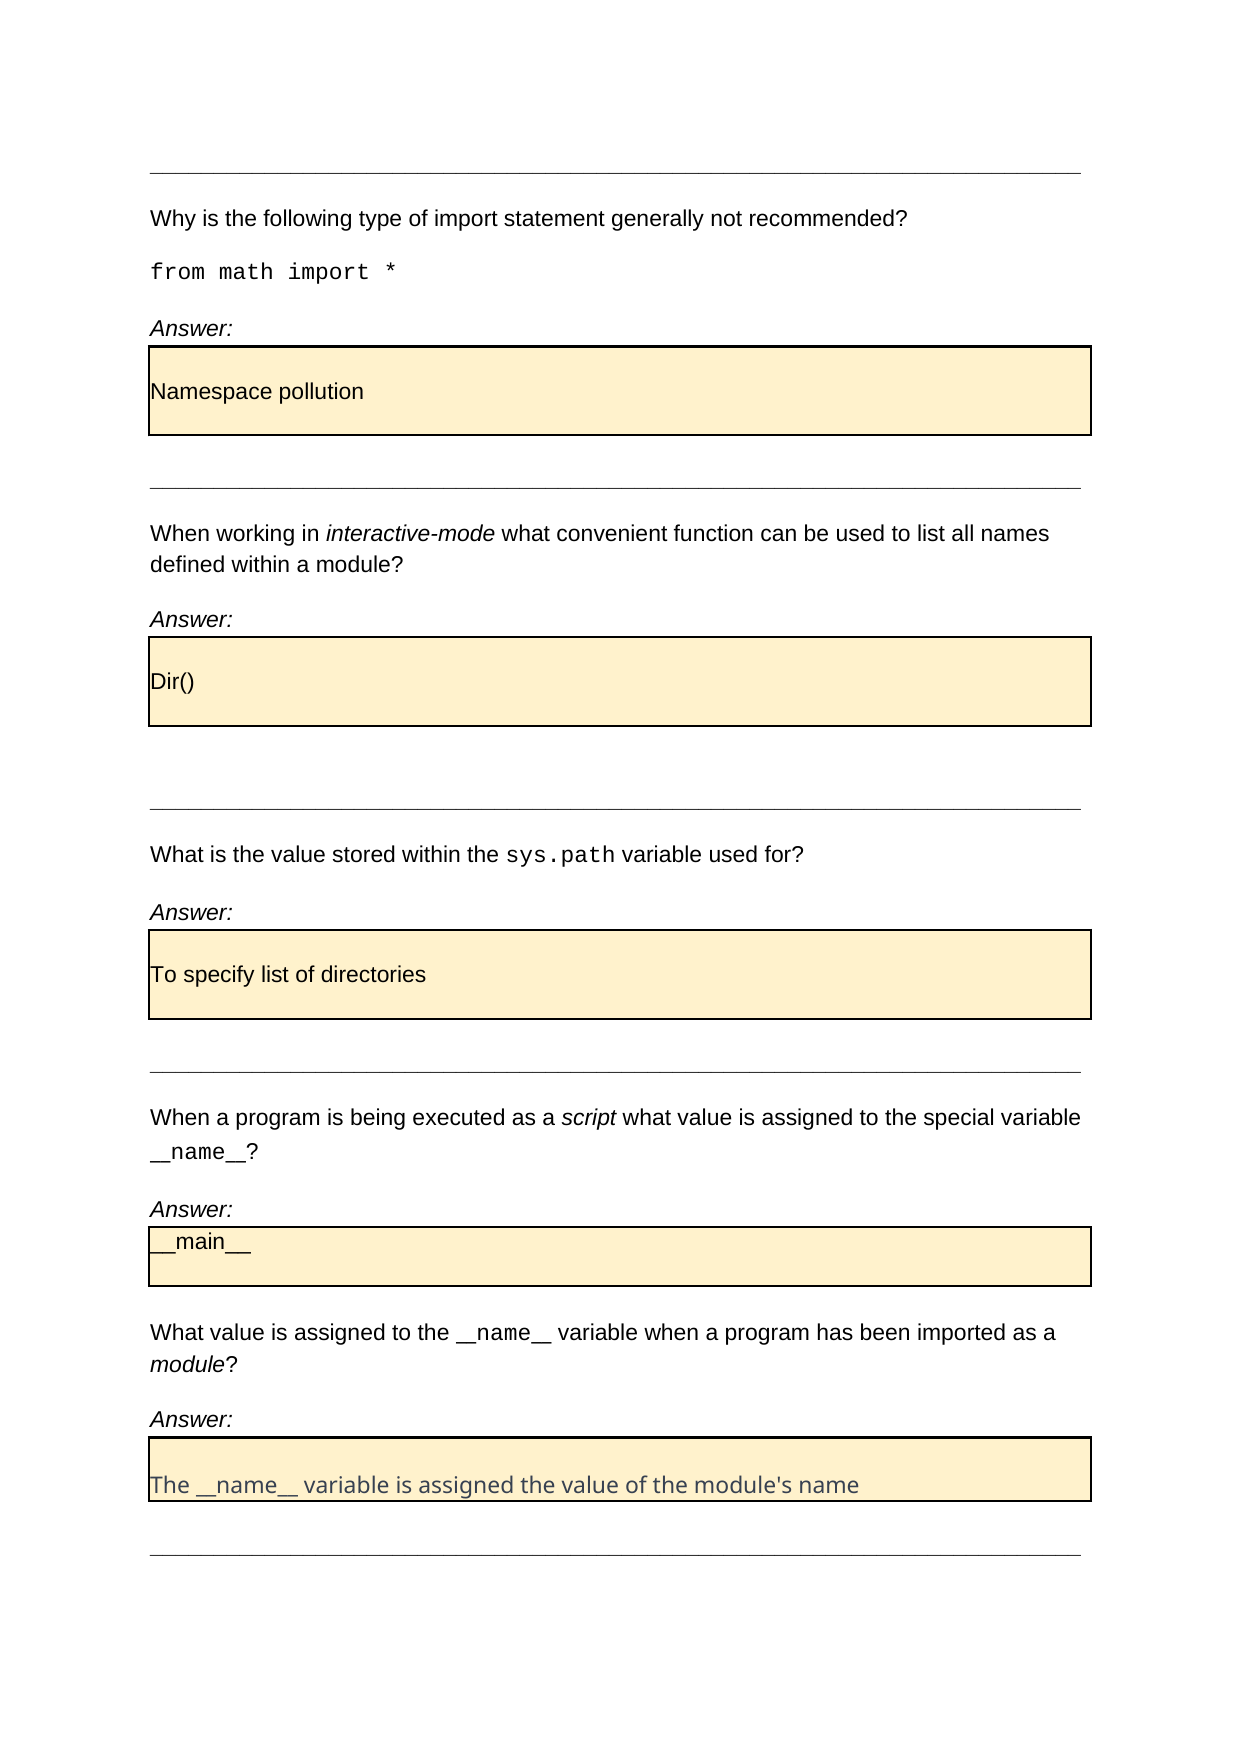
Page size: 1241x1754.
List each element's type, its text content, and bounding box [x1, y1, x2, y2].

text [150, 150, 1090, 176]
text The __name__ variable is assigned the value of the module's name [150, 1467, 1090, 1500]
text Answer: [150, 606, 1090, 632]
text _________________________________________________________________________ [150, 465, 1090, 492]
text To specify list of directories [150, 959, 1090, 988]
text __main__ [150, 1228, 1090, 1255]
text What is the value stored within the sys.path variable used for? [150, 841, 1090, 869]
text What value is assigned to the __name__ variable when a program has been imported as a module? [150, 1316, 1090, 1377]
text Answer: [150, 899, 1090, 925]
text Dir() [150, 666, 1090, 695]
text _________________________________________________________________________ [150, 1049, 1090, 1075]
text _________________________________________________________________________ [150, 786, 1090, 812]
text When a program is being executed as a script what value is assigned to the special variable __name__? [150, 1104, 1090, 1166]
text from math import * [150, 260, 1090, 286]
text Answer: [150, 315, 1090, 342]
text Why is the following type of import statement generally not recommended? [150, 205, 1090, 232]
text When working in interactive-mode what convenient function can be used to list all names defined within a module? [150, 520, 1090, 577]
text Namespace pollution [150, 376, 1090, 404]
text _________________________________________________________________________ [150, 1532, 1090, 1558]
text Answer: [150, 1196, 1090, 1222]
text Answer: [150, 1406, 1090, 1433]
